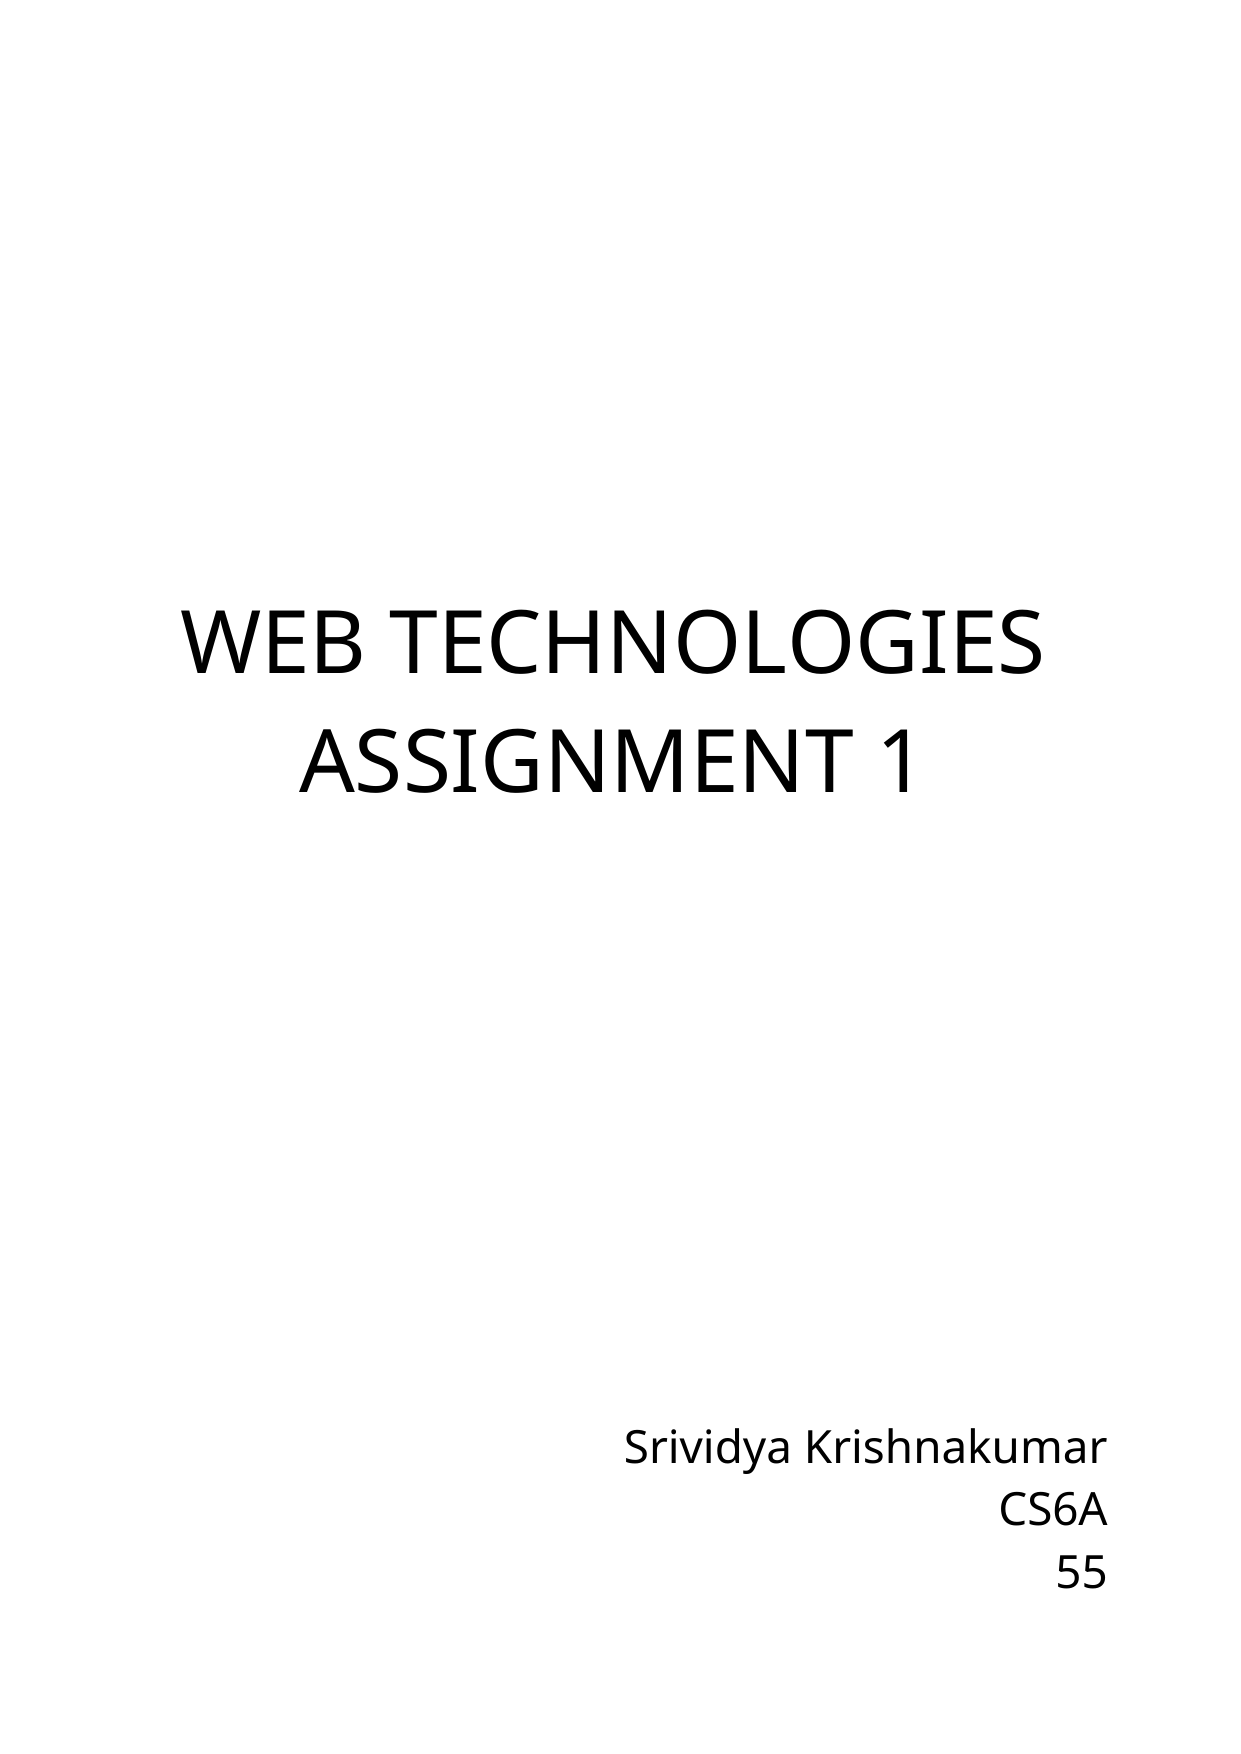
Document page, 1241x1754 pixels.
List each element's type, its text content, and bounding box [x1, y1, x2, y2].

text Srividya Krishnakumar [118, 1414, 1107, 1477]
text 55 [118, 1539, 1107, 1601]
text WEB TECHNOLOGIES ASSIGNMENT 1 [118, 580, 1107, 818]
text CS6A [118, 1477, 1107, 1539]
